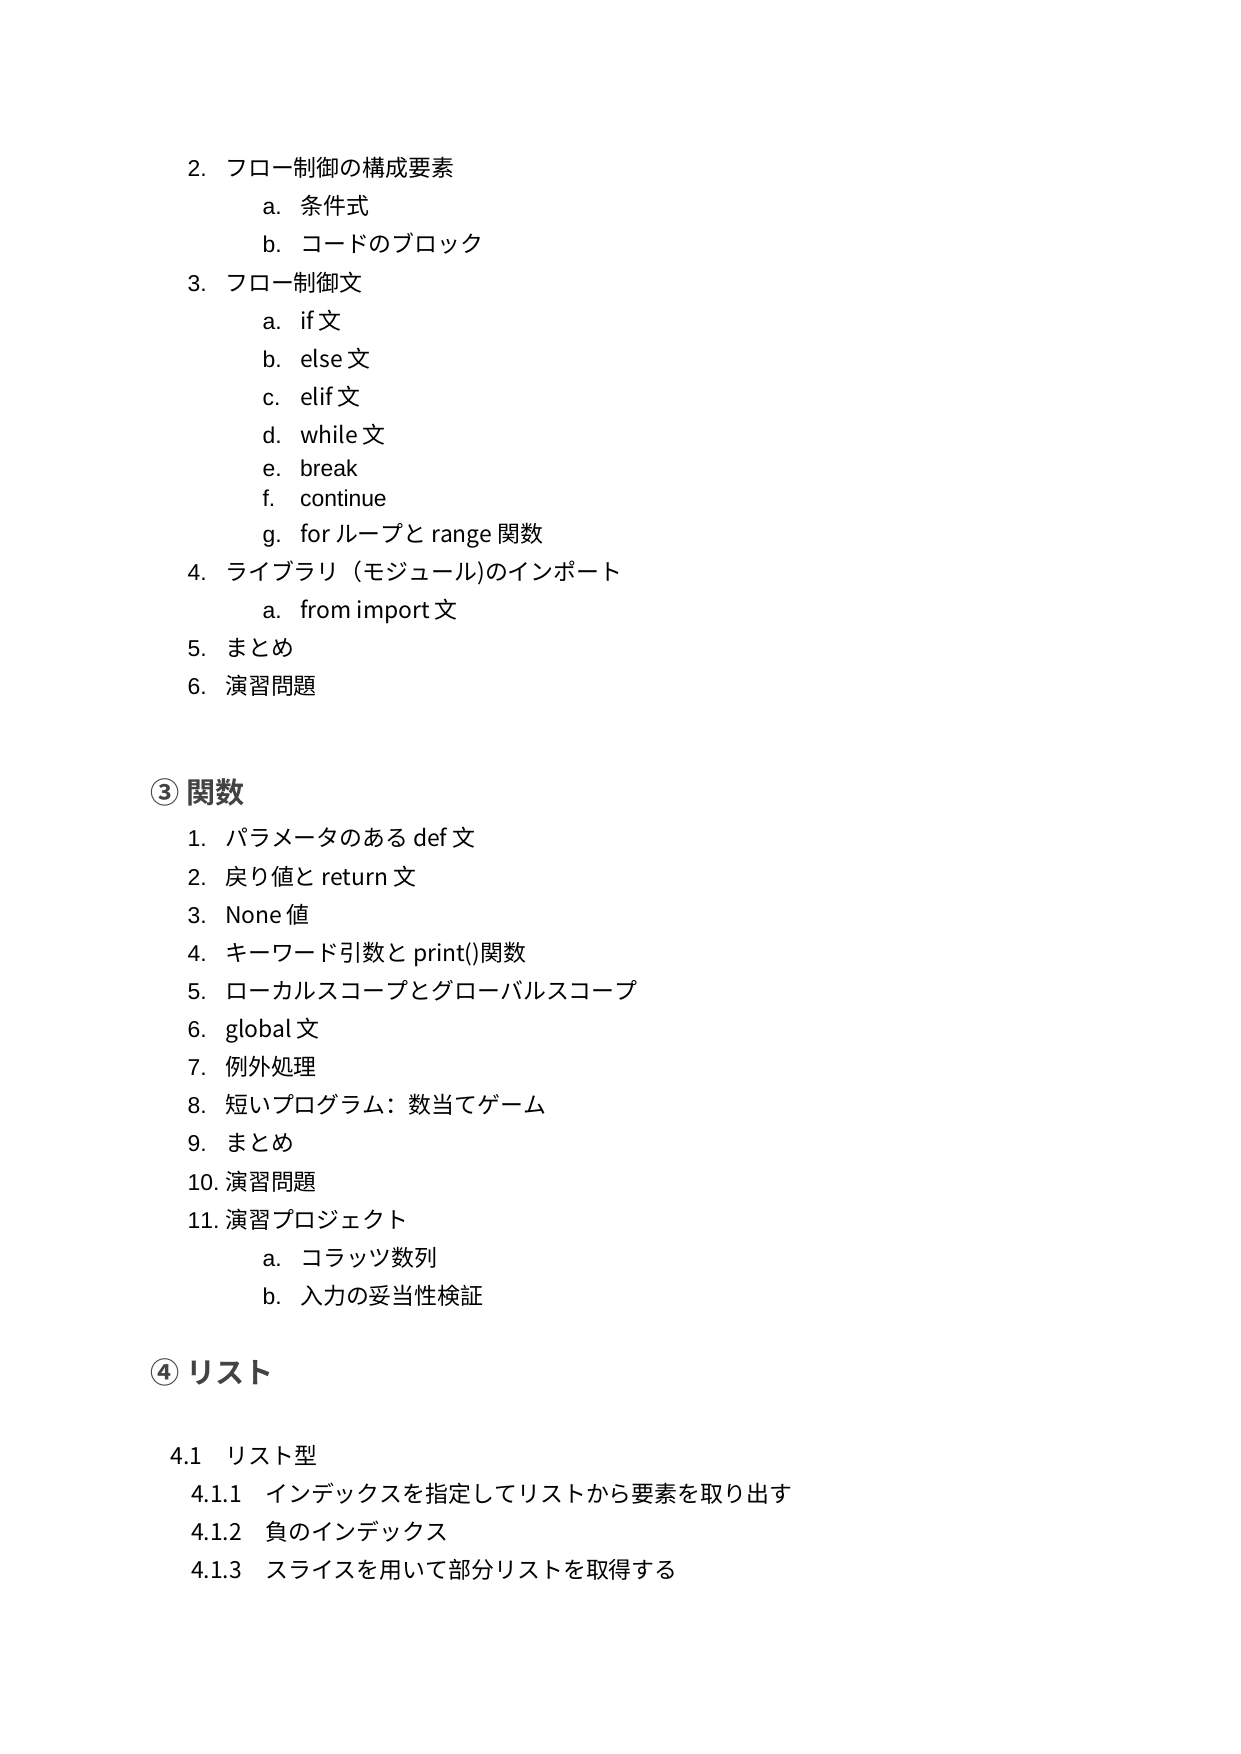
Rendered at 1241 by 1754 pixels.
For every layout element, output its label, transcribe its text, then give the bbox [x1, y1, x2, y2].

list while文 [262, 417, 1090, 450]
list 演習問題 [187, 1163, 1090, 1197]
list else文 [262, 341, 1090, 374]
list if文 [262, 302, 1090, 336]
list 条件式 [262, 188, 1090, 221]
list まとめ [187, 1125, 1090, 1158]
list まとめ [187, 630, 1090, 663]
subtitle ③ 関数 [150, 769, 1090, 812]
list パラメータのあるdef文 [187, 820, 1090, 853]
subtitle ④ リスト [150, 1349, 1090, 1391]
list global文 [187, 1011, 1090, 1044]
list キーワード引数とprint()関数 [187, 934, 1090, 968]
list コラッツ数列 [262, 1239, 1090, 1273]
list 入力の妥当性検証 [262, 1278, 1090, 1311]
list 短いプログラム：数当てゲーム [187, 1087, 1090, 1120]
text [150, 1400, 1090, 1586]
list コードのブロック [262, 226, 1090, 259]
list ローカルスコープとグローバルスコープ [187, 973, 1090, 1006]
list from import文 [262, 592, 1090, 625]
list ライブラリ（モジュール)のインポート [187, 553, 1090, 587]
list 演習問題 [187, 668, 1090, 701]
list continue [262, 485, 1090, 512]
list 戻り値とreturn文 [187, 858, 1090, 892]
list 演習プロジェクト [187, 1201, 1090, 1235]
list None値 [187, 896, 1090, 930]
list break [262, 455, 1090, 481]
list フロー制御文 [187, 264, 1090, 298]
list 例外処理 [187, 1049, 1090, 1082]
list elif文 [262, 379, 1090, 412]
list forループとrange関数 [262, 515, 1090, 549]
list フロー制御の構成要素 [187, 150, 1090, 183]
